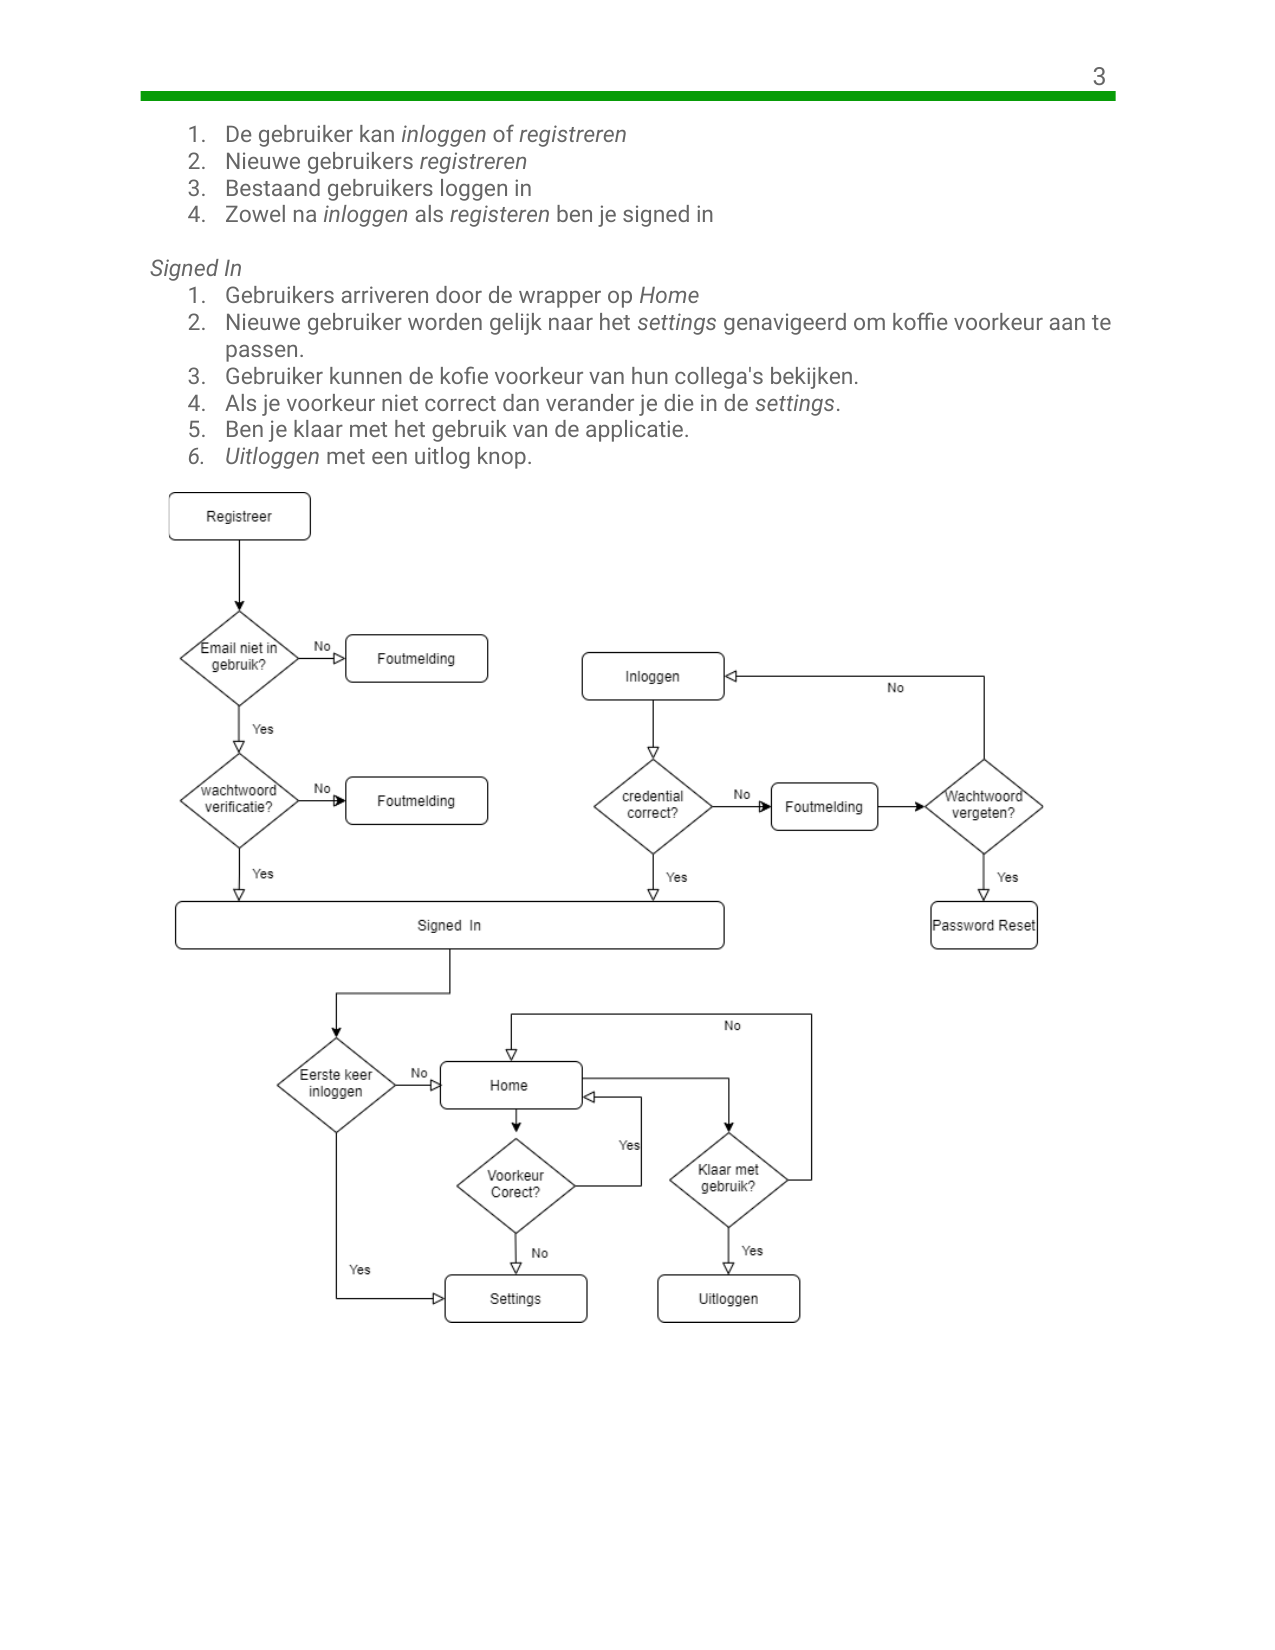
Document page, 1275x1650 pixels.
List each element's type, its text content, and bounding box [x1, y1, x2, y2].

list Ben je klaar met het gebruik van de applicatie. [187, 417, 1125, 443]
list Uitloggen met een uitlog knop. [187, 443, 1125, 470]
text Signed In [150, 255, 1125, 282]
list Als je voorkeur niet correct dan verander je die in de settings. [187, 390, 1125, 417]
list Zowel na inloggen als registeren ben je signed in [187, 202, 1125, 228]
list Bestaand gebruikers loggen in [187, 175, 1125, 202]
picture [168, 492, 1044, 1323]
list Gebruikers arriveren door de wrapper op Home [187, 282, 1125, 309]
list Gebruiker kunnen de kofie voorkeur van hun collega's bekijken. [187, 363, 1125, 390]
list De gebruiker kan inloggen of registreren [187, 121, 1125, 148]
picture [140, 91, 1116, 101]
list Nieuwe gebruiker worden gelijk naar het settings genavigeerd om koffie voorkeur aan te passen. [187, 309, 1125, 363]
list Nieuwe gebruikers registreren [187, 148, 1125, 175]
